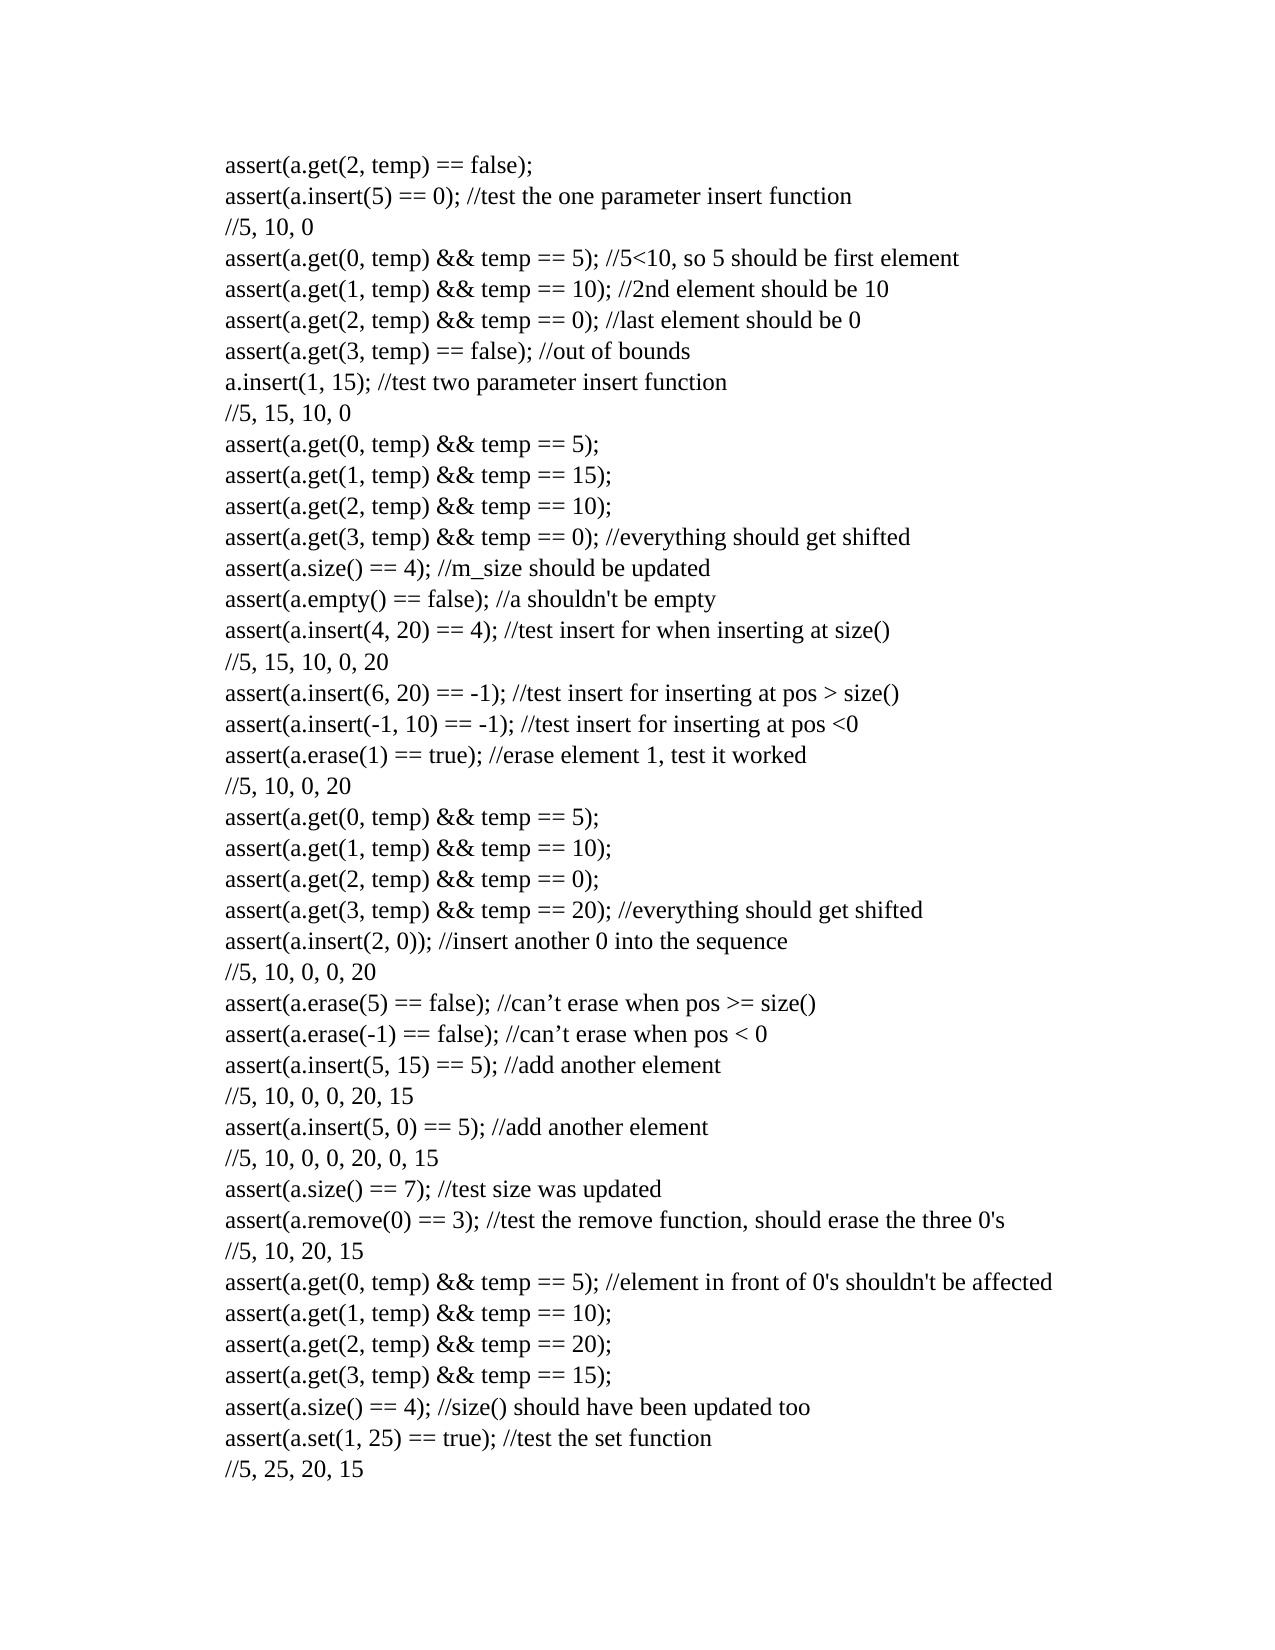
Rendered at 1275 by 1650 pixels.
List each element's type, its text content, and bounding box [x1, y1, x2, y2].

text assert(a.get(2, temp) && temp == 10); [150, 491, 1125, 520]
text assert(a.get(1, temp) && temp == 10); //2nd element should be 10 [150, 274, 1125, 303]
text assert(a.get(3, temp) == false); //out of bounds [150, 336, 1125, 365]
text assert(a.insert(6, 20) == -1); //test insert for inserting at pos > size() [150, 678, 1125, 706]
text assert(a.get(2, temp) && temp == 0); [150, 864, 1125, 893]
text //5, 10, 20, 15 [150, 1236, 1125, 1265]
text assert(a.remove(0) == 3); //test the remove function, should erase the three 0's [150, 1205, 1125, 1234]
text assert(a.insert(5, 15) == 5); //add another element [150, 1050, 1125, 1079]
text assert(a.get(2, temp) == false); [150, 150, 1125, 179]
text assert(a.size() == 7); //test size was updated [150, 1174, 1125, 1203]
text assert(a.get(2, temp) && temp == 20); [150, 1329, 1125, 1358]
text assert(a.insert(-1, 10) == -1); //test insert for inserting at pos <0 [150, 709, 1125, 737]
text assert(a.get(1, temp) && temp == 10); [150, 1298, 1125, 1327]
text assert(a.insert(5, 0) == 5); //add another element [150, 1112, 1125, 1141]
text assert(a.set(1, 25) == true); //test the set function [150, 1423, 1125, 1451]
text //5, 10, 0, 0, 20, 15 [150, 1081, 1125, 1110]
text assert(a.get(3, temp) && temp == 20); //everything should get shifted [150, 895, 1125, 924]
text //5, 10, 0, 20 [150, 771, 1125, 799]
text assert(a.erase(5) == false); //can’t erase when pos >= size() [150, 988, 1125, 1017]
text assert(a.get(2, temp) && temp == 0); //last element should be 0 [150, 305, 1125, 334]
text assert(a.insert(2, 0)); //insert another 0 into the sequence [150, 926, 1125, 955]
text assert(a.size() == 4); //size() should have been updated too [150, 1392, 1125, 1420]
text //5, 15, 10, 0, 20 [150, 647, 1125, 675]
text //5, 10, 0 [150, 212, 1125, 241]
text //5, 25, 20, 15 [150, 1454, 1125, 1482]
text assert(a.get(1, temp) && temp == 10); [150, 833, 1125, 862]
text assert(a.empty() == false); //a shouldn't be empty [150, 584, 1125, 613]
text assert(a.get(0, temp) && temp == 5); [150, 429, 1125, 458]
text assert(a.insert(5) == 0); //test the one parameter insert function [150, 181, 1125, 210]
text assert(a.erase(-1) == false); //can’t erase when pos < 0 [150, 1019, 1125, 1048]
text assert(a.get(1, temp) && temp == 15); [150, 460, 1125, 489]
text //5, 15, 10, 0 [150, 398, 1125, 427]
text assert(a.erase(1) == true); //erase element 1, test it worked [150, 740, 1125, 768]
text assert(a.get(3, temp) && temp == 15); [150, 1361, 1125, 1389]
text assert(a.size() == 4); //m_size should be updated [150, 553, 1125, 582]
text //5, 10, 0, 0, 20, 0, 15 [150, 1143, 1125, 1172]
text assert(a.insert(4, 20) == 4); //test insert for when inserting at size() [150, 616, 1125, 644]
text assert(a.get(3, temp) && temp == 0); //everything should get shifted [150, 522, 1125, 551]
text assert(a.get(0, temp) && temp == 5); //5<10, so 5 should be first element [150, 243, 1125, 272]
text assert(a.get(0, temp) && temp == 5); [150, 802, 1125, 831]
text a.insert(1, 15); //test two parameter insert function [150, 367, 1125, 396]
text assert(a.get(0, temp) && temp == 5); //element in front of 0's shouldn't be affected [150, 1267, 1125, 1296]
text //5, 10, 0, 0, 20 [150, 957, 1125, 986]
